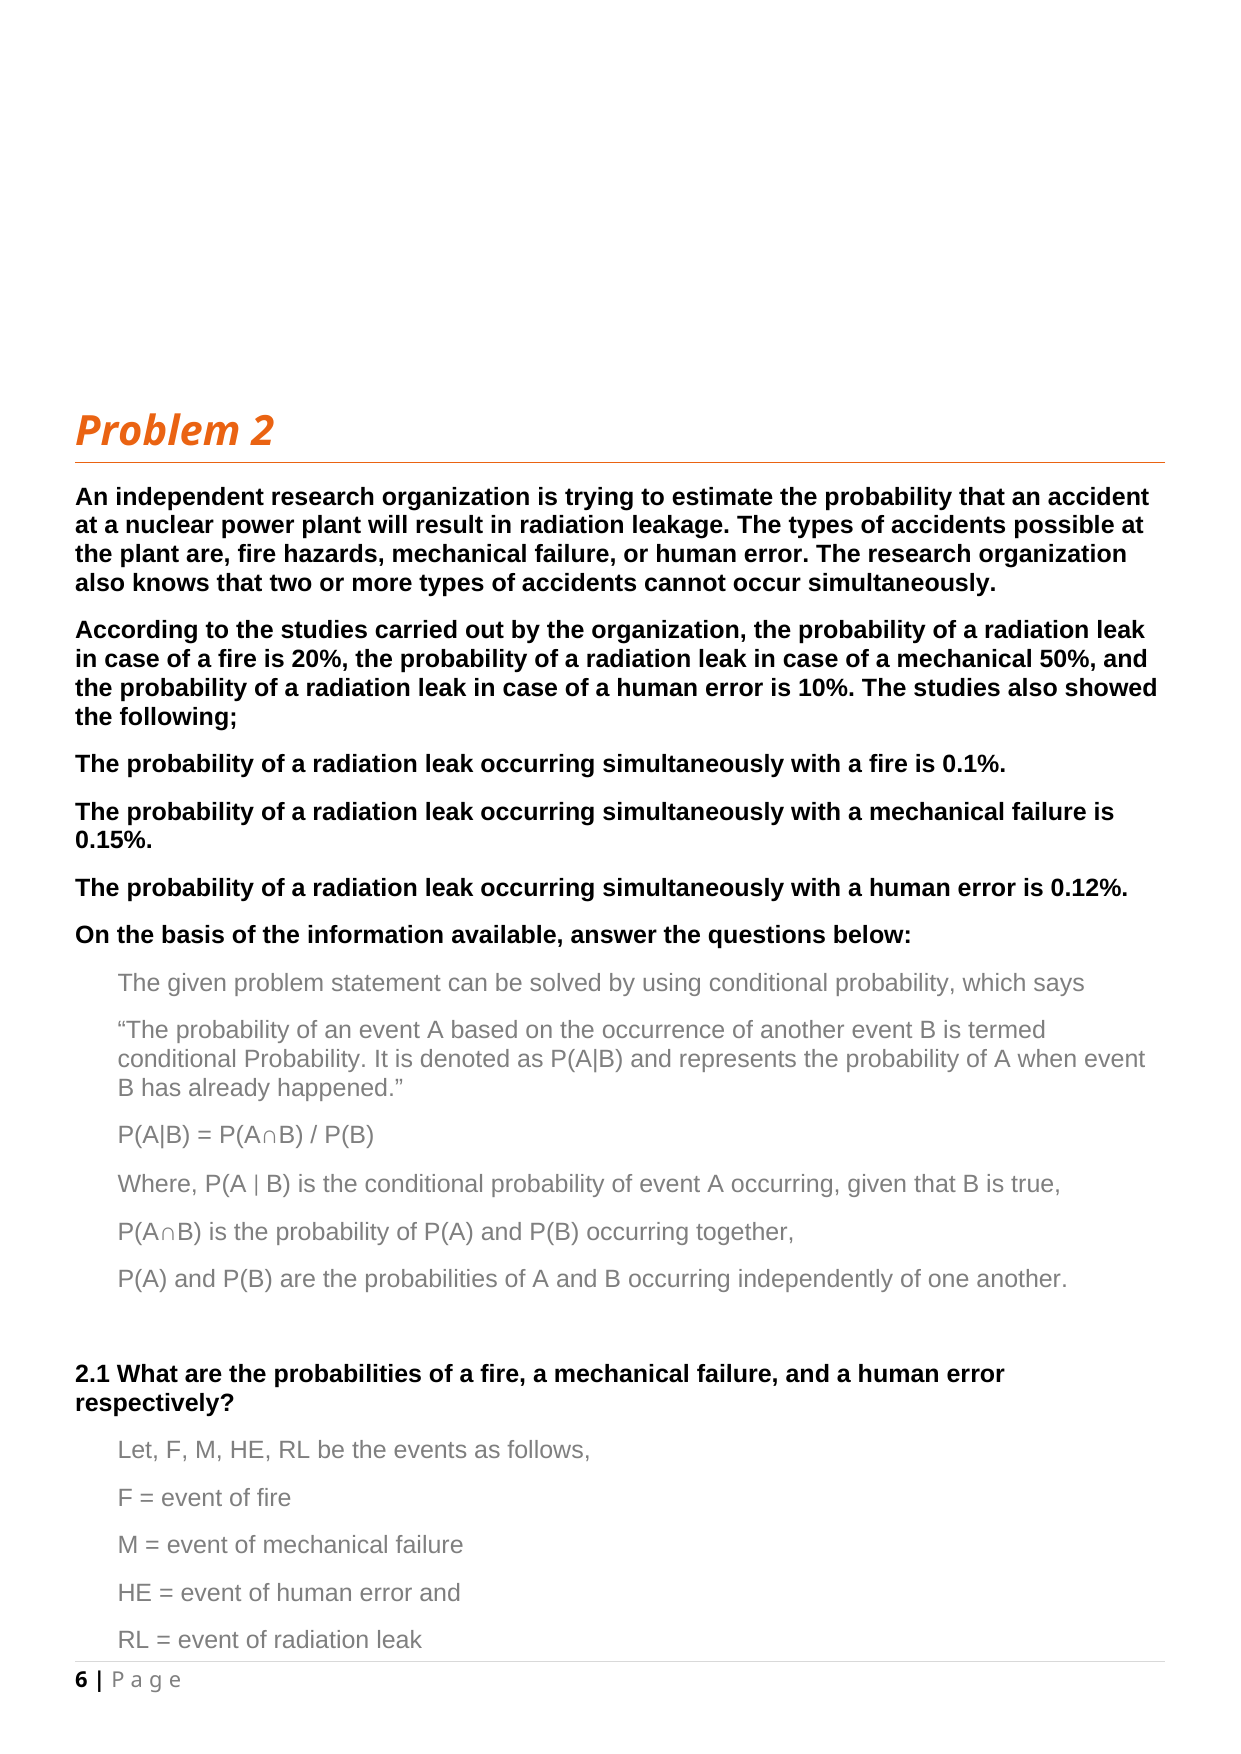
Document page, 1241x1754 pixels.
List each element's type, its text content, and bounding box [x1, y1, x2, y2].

text 2.1 What are the probabilities of a fire, a mechanical failure, and a human error respectively? [75, 1359, 1165, 1417]
text M = event of mechanical failure [117, 1530, 1165, 1559]
text The probability of a radiation leak occurring simultaneously with a mechanical failure is 0.15%. [75, 797, 1165, 854]
text “The probability of an event A based on the occurrence of another event B is termed conditional Probability. It is denoted as P(A|B) and represents the probability of A when event B has already happened.” [117, 1015, 1165, 1102]
text Let, F, M, HE, RL be the events as follows, [117, 1435, 1165, 1464]
subtitle Problem 2 [75, 401, 1165, 462]
text According to the studies carried out by the organization, the probability of a radiation leak in case of a fire is 20%, the probability of a radiation leak in case of a mechanical 50%, and the probability of a radiation leak in case of a human error is 10%. The studies also showed the following; [75, 615, 1165, 730]
text An independent research organization is trying to estimate the probability that an accident at a nuclear power plant will result in radiation leakage. The types of accidents possible at the plant are, fire hazards, mechanical failure, or human error. The research organization also knows that two or more types of accidents cannot occur simultaneously. [75, 482, 1165, 597]
text HE = event of human error and [117, 1578, 1165, 1607]
text P(A) and P(B) are the probabilities of A and B occurring independently of one another. [117, 1264, 1165, 1293]
text The probability of a radiation leak occurring simultaneously with a fire is 0.1%. [75, 749, 1165, 778]
text RL = event of radiation leak [117, 1625, 1165, 1654]
text F = event of fire [117, 1483, 1165, 1512]
text The given problem statement can be solved by using conditional probability, which says [117, 968, 1165, 997]
text P(A|B) = P(A∩B) / P(B) [117, 1120, 1165, 1149]
text The probability of a radiation leak occurring simultaneously with a human error is 0.12%. [75, 873, 1165, 902]
text Where, P(A ∣ B) is the conditional probability of event A occurring, given that B is true, [117, 1168, 1165, 1198]
text On the basis of the information available, answer the questions below: [75, 920, 1165, 949]
text P(A∩B) is the probability of P(A) and P(B) occurring together, [117, 1217, 1165, 1245]
